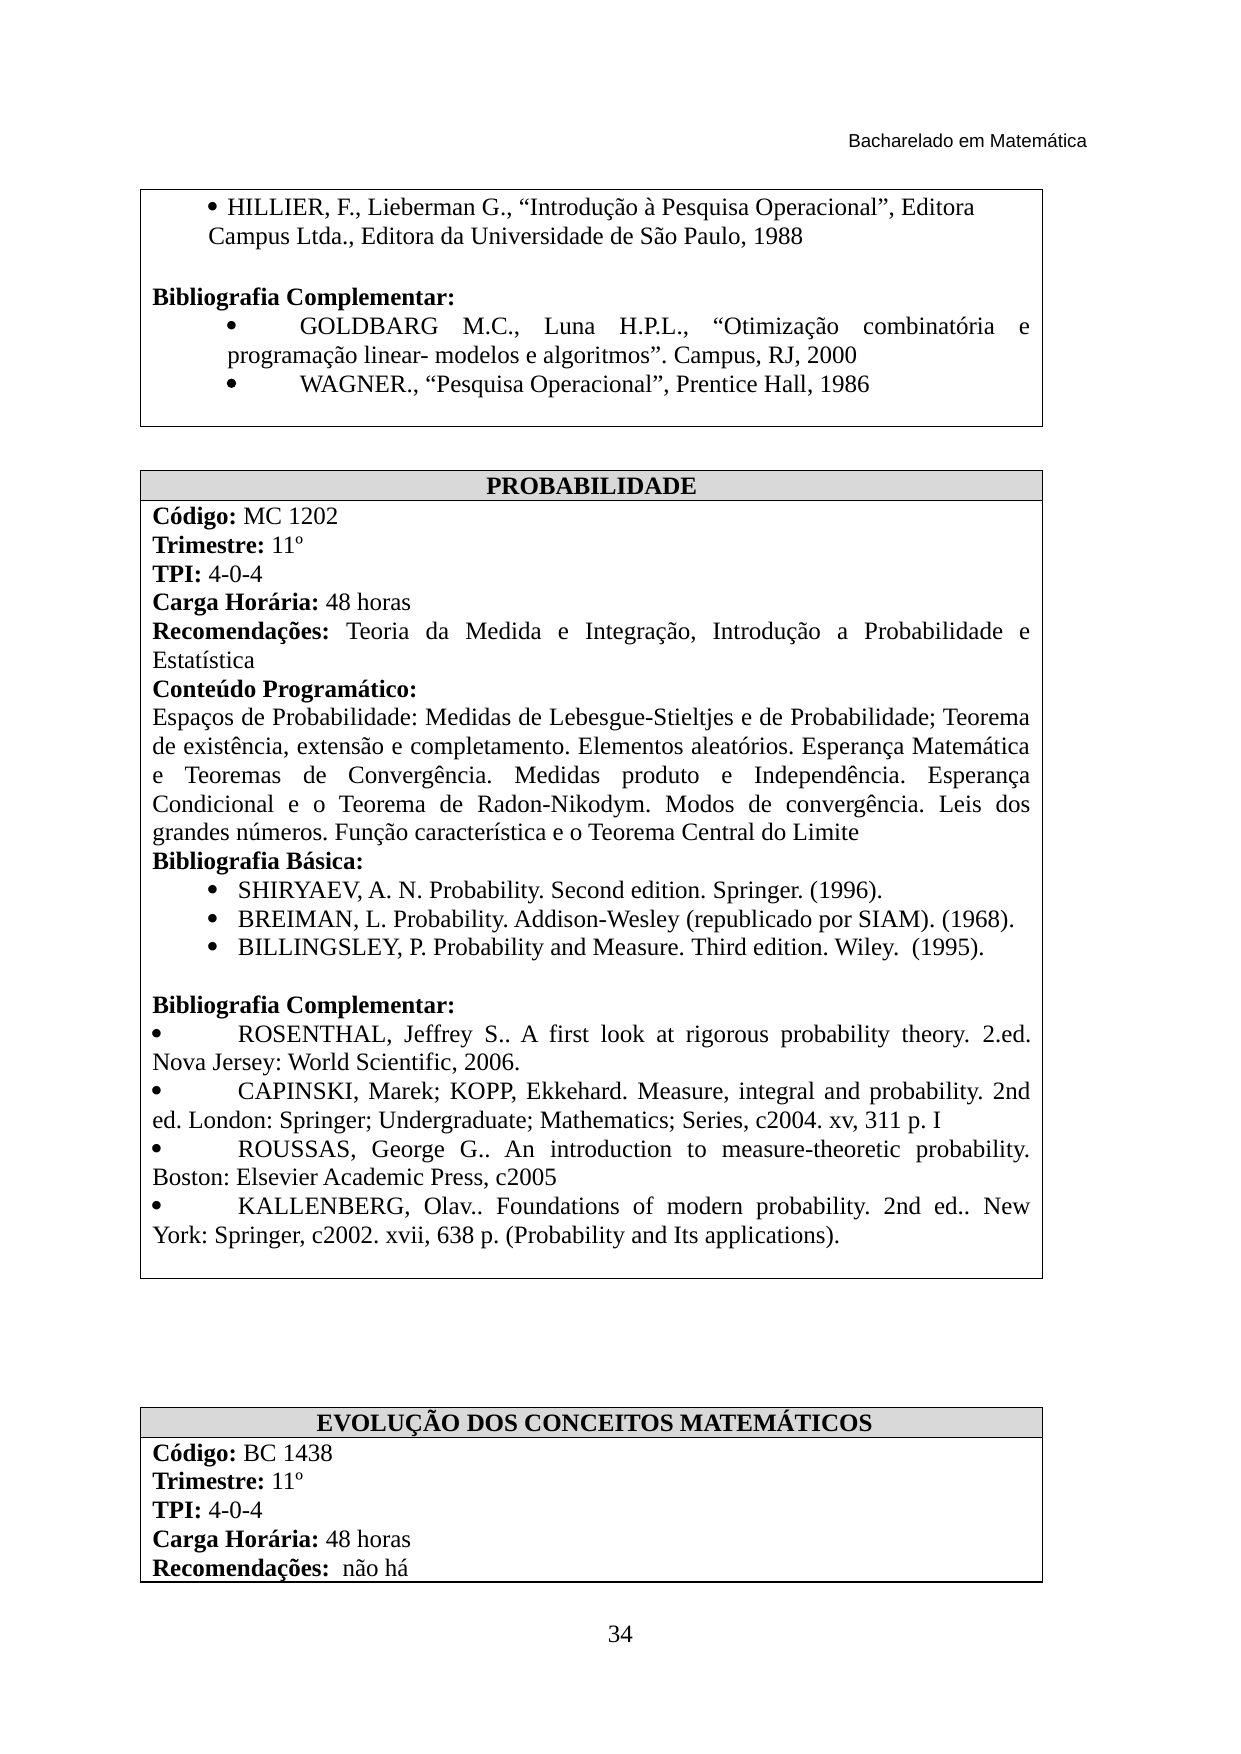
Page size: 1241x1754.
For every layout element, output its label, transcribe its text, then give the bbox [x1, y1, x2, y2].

table_cell Código: MC 1202 Trimestre: 11º TPI: 4-0-4 Carga Horária: 48 horas Recomendações: Teoria da Medida e Integração, Introdução a Probabilidade e Estatística Conteúdo Programático: Espaços de Probabilidade: Medidas de Lebesgue-Stieltjes e de Probabilidade; Teorema de existência, extensão e completamento. Elementos aleatórios. Esperança Matemática e Teoremas de Convergência. Medidas produto e Independência. Esperança Condicional e o Teorema de Radon-Nikodym. Modos de convergência. Leis dos grandes números. Função característica e o Teorema Central do Limite Bibliografia Básica: SHIRYAEV, A. N. Probability. Second edition. Springer. (1996). BREIMAN, L. Probability. Addison-Wesley (republicado por SIAM). (1968). BILLINGSLEY, P. Probability and Measure. Third edition. Wiley. (1995). Bibliografia Complementar: ROSENTHAL, Jeffrey S.. A first look at rigorous probability theory. 2.ed. Nova Jersey: World Scientific, 2006. CAPINSKI, Marek; KOPP, Ekkehard. Measure, integral and probability. 2nd ed. London: Springer; Undergraduate; Mathematics; Series, c2004. xv, 311 p. I ROUSSAS, George G.. An introduction to measure-theoretic probability. Boston: Elsevier Academic Press, c2005 KALLENBERG, Olav.. Foundations of modern probability. 2nd ed.. New York: Springer, c2002. xvii, 638 p. (Probability and Its applications). [141, 501, 1042, 1277]
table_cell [141, 190, 1042, 426]
table_header Evolução dos Conceitos Matemáticos [141, 1408, 1042, 1437]
table_header Probabilidade [141, 471, 1042, 500]
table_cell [141, 1438, 1042, 1581]
